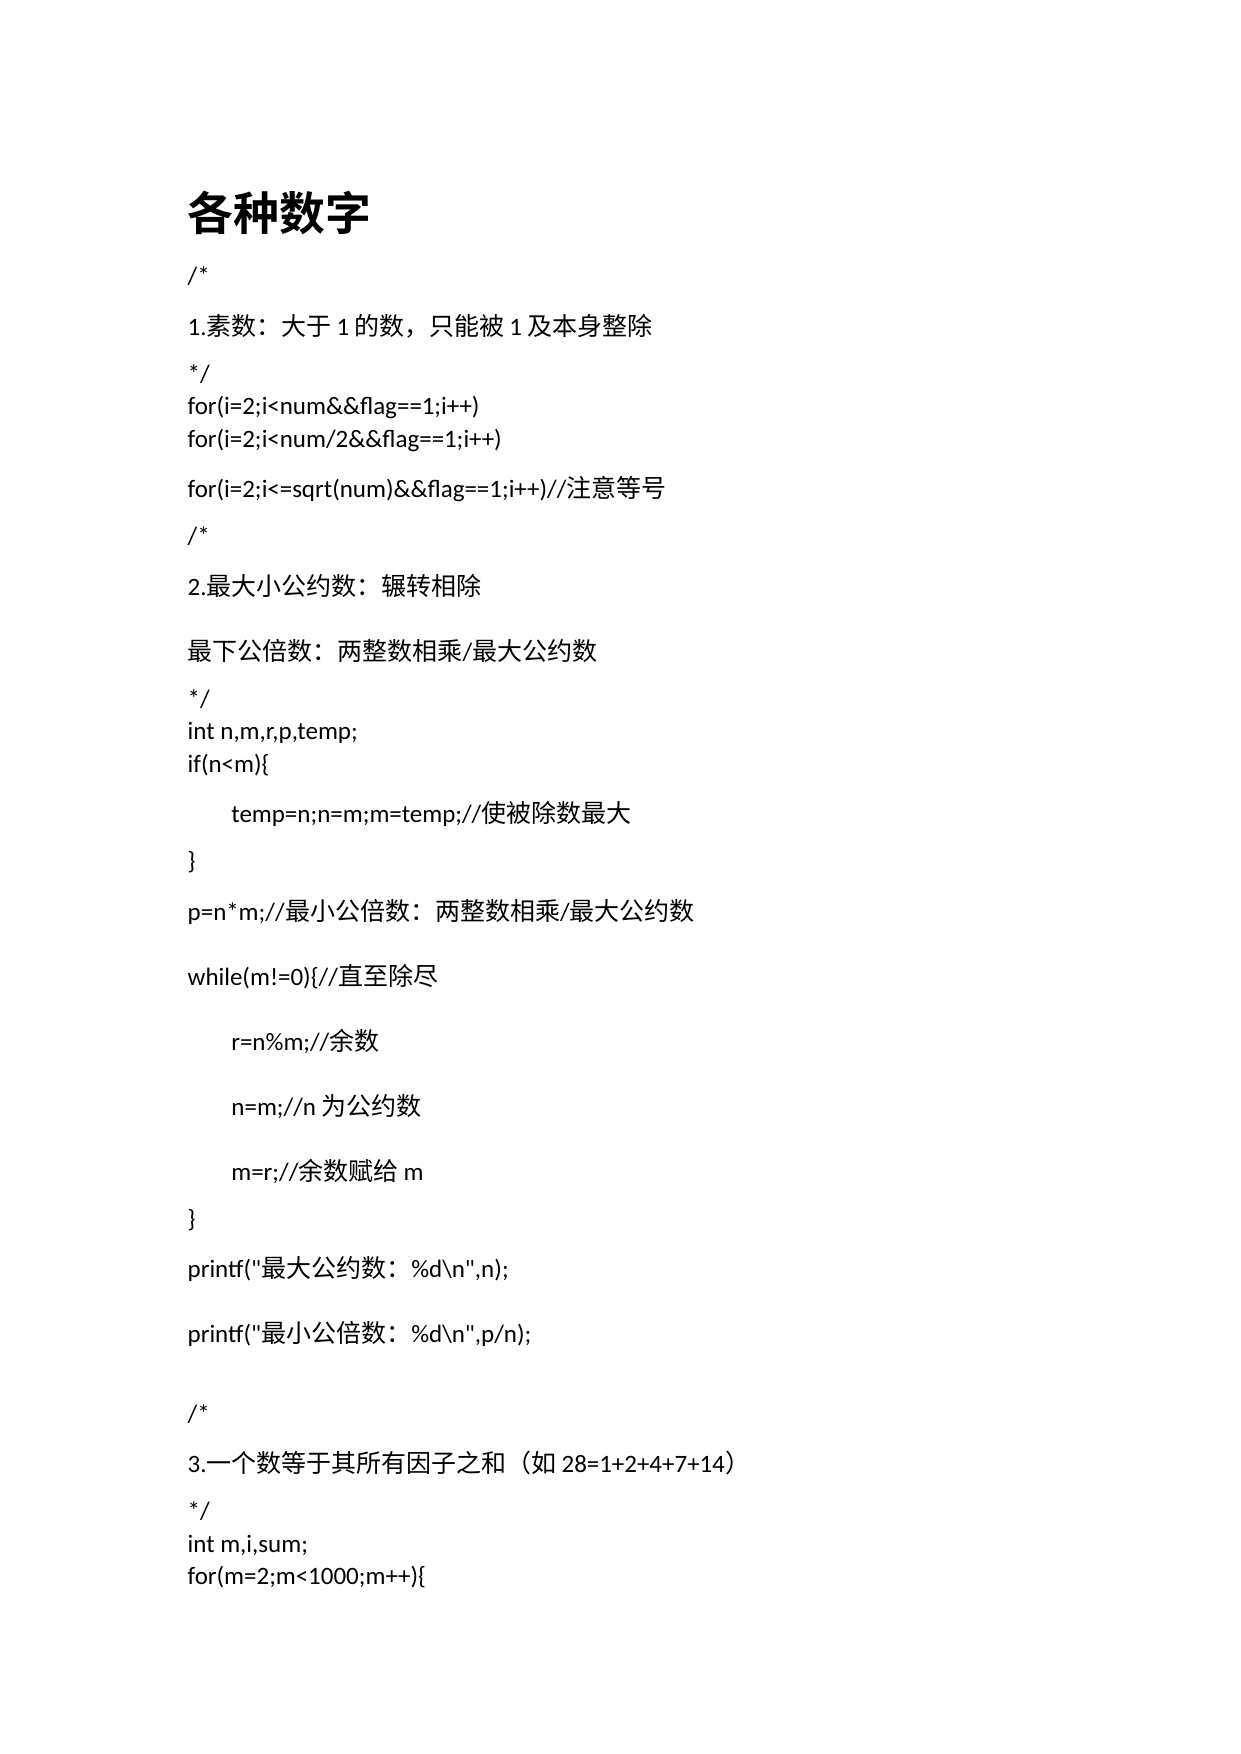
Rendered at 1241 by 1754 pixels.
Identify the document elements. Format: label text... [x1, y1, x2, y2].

text n=m;//n为公约数 [187, 1072, 1053, 1137]
text 各种数字 [187, 162, 1053, 259]
text if(n<m){ [187, 747, 1053, 779]
text p=n*m;//最小公倍数：两整数相乘/最大公约数 [187, 877, 1053, 942]
text 2.最大小公约数：辗转相除 [187, 552, 1053, 617]
text r=n%m;//余数 [187, 1007, 1053, 1072]
text m=r;//余数赋给m [187, 1137, 1053, 1202]
text for(m=2;m<1000;m++){ [187, 1559, 1053, 1592]
text while(m!=0){//直至除尽 [187, 942, 1053, 1007]
text */ [187, 357, 1053, 389]
text 3.一个数等于其所有因子之和（如28=1+2+4+7+14） [187, 1429, 1053, 1494]
text } [187, 1202, 1053, 1234]
text printf("最小公倍数：%d\n",p/n); [187, 1299, 1053, 1364]
text */ [187, 1494, 1053, 1527]
text for(i=2;i<num/2&&flag==1;i++) [187, 422, 1053, 454]
text /* [187, 259, 1053, 292]
text int n,m,r,p,temp; [187, 714, 1053, 747]
text int m,i,sum; [187, 1527, 1053, 1559]
text printf("最大公约数：%d\n",n); [187, 1234, 1053, 1299]
text for(i=2;i<=sqrt(num)&&flag==1;i++)//注意等号 [187, 454, 1053, 519]
text 1.素数：大于1的数，只能被1及本身整除 [187, 292, 1053, 357]
text /* [187, 1397, 1053, 1429]
text temp=n;n=m;m=temp;//使被除数最大 [187, 779, 1053, 844]
text 最下公倍数：两整数相乘/最大公约数 [187, 617, 1053, 682]
text /* [187, 519, 1053, 552]
text } [187, 844, 1053, 877]
text for(i=2;i<num&&flag==1;i++) [187, 389, 1053, 422]
text */ [187, 682, 1053, 714]
